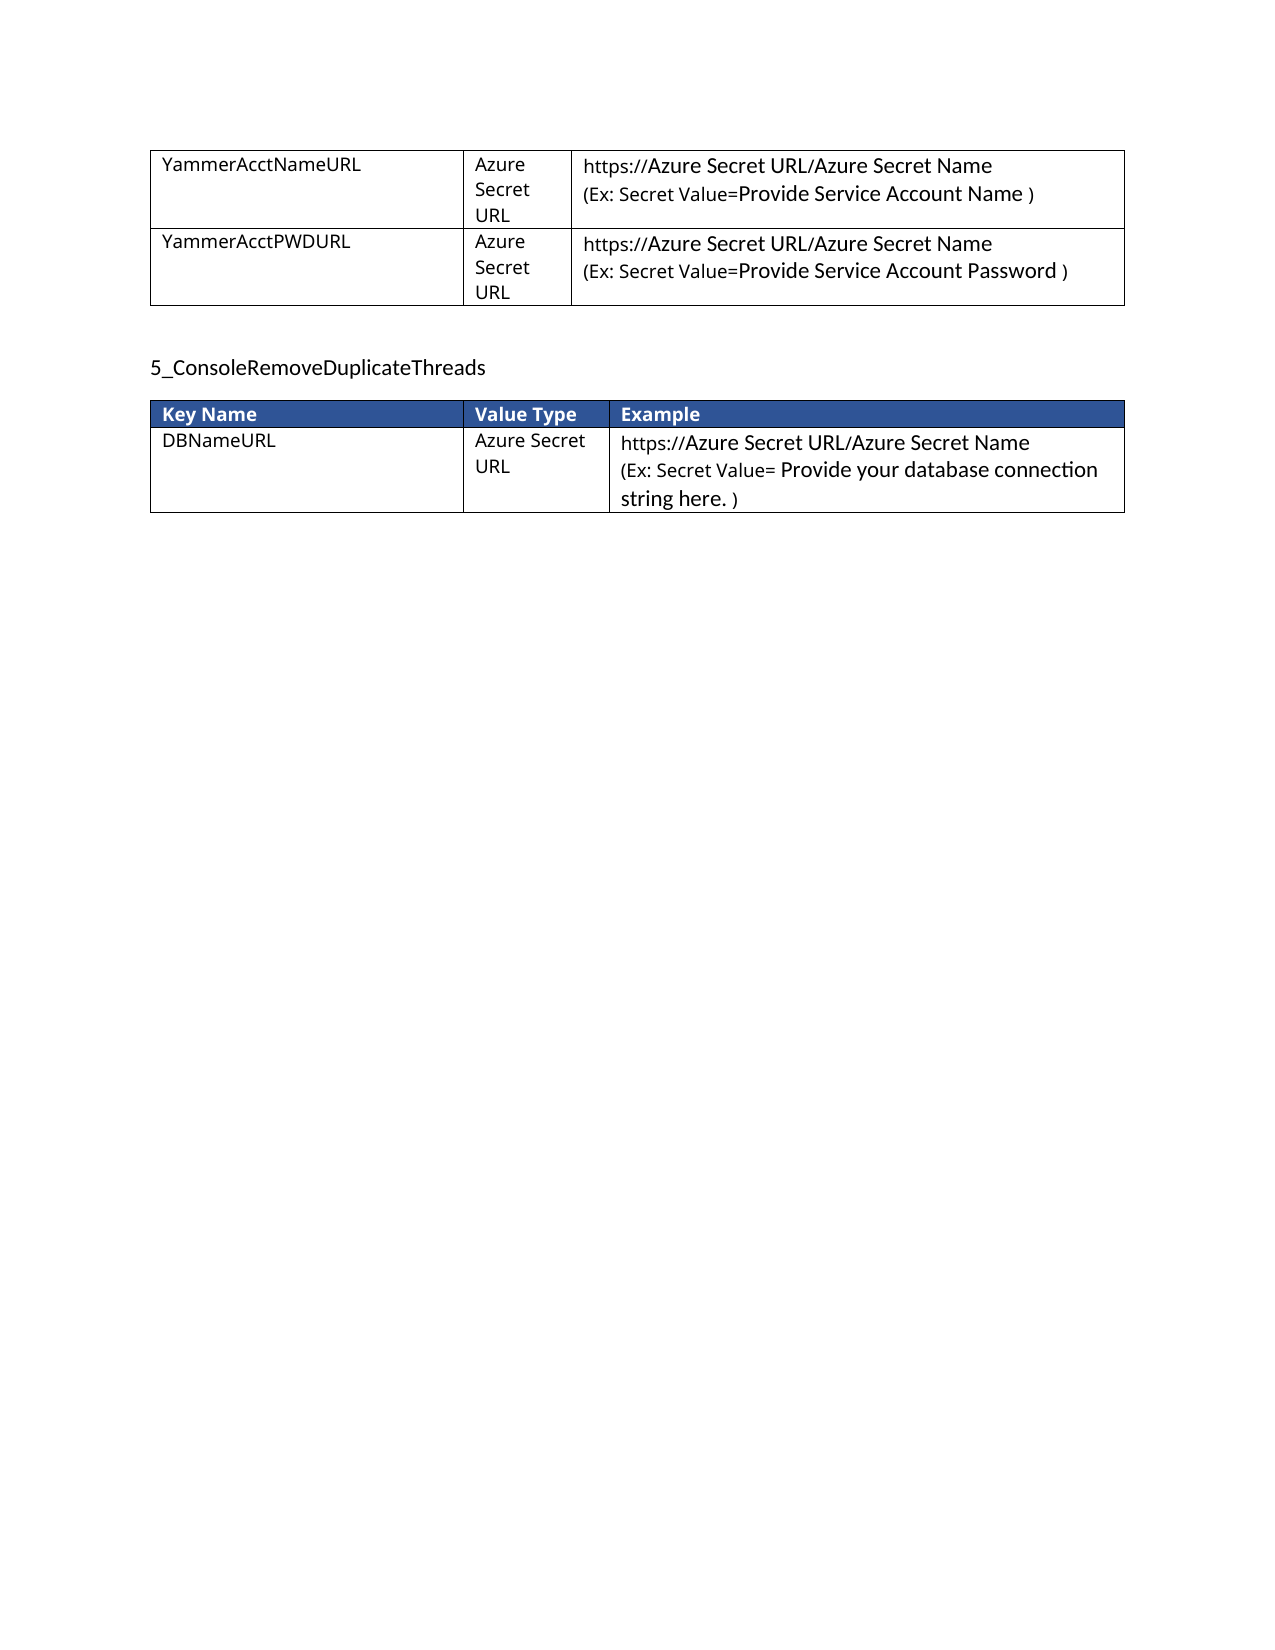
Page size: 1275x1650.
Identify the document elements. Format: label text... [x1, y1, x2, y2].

table_cell YammerAcctNameURL [151, 151, 463, 228]
table_header Example [610, 401, 1124, 427]
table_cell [572, 151, 1124, 228]
table_cell https:/// (Ex: Secret Value= ) [610, 428, 1124, 512]
text 5_ConsoleRemoveDuplicateThreads [150, 353, 1125, 381]
table_header Value Type [464, 401, 609, 427]
table_cell https:/// (Ex: Secret Value= ) [572, 229, 1124, 305]
table_cell YammerAcctPWDURL [151, 229, 463, 305]
table_cell Azure Secret URL [464, 428, 609, 512]
table_cell DBNameURL [151, 428, 463, 512]
table_cell Azure Secret URL [464, 151, 571, 228]
table_header Key Name [151, 401, 463, 427]
table_cell Azure Secret URL [464, 229, 571, 305]
